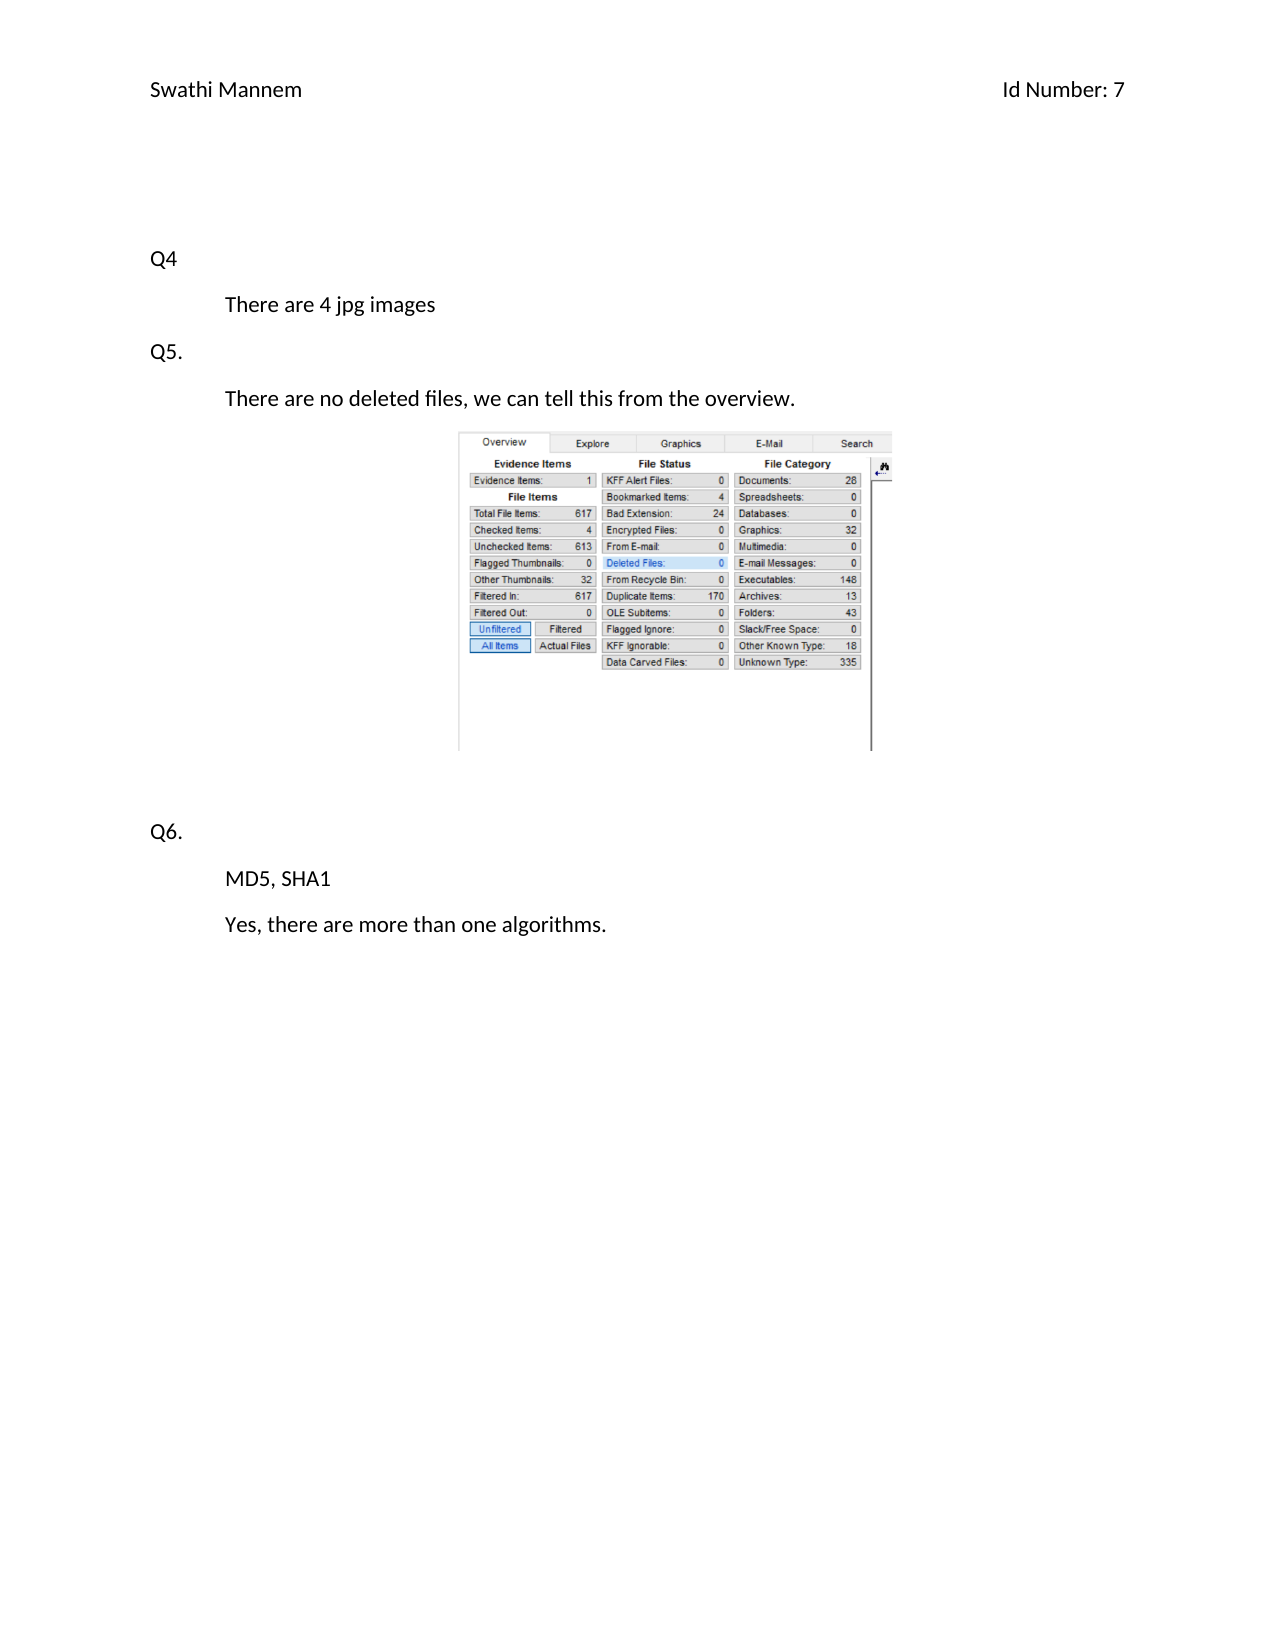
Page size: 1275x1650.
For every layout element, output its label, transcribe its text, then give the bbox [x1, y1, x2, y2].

picture [458, 431, 893, 751]
text Yes, there are more than one algorithms. [150, 911, 1125, 938]
text Q6. [150, 817, 1125, 845]
text MD5, SHA1 [150, 864, 1125, 892]
text There are no deleted files, we can tell this from the overview. [150, 384, 1125, 412]
text Q5. [150, 337, 1125, 366]
text There are 4 jpg images [150, 291, 1125, 319]
text Q4 [150, 244, 1125, 272]
